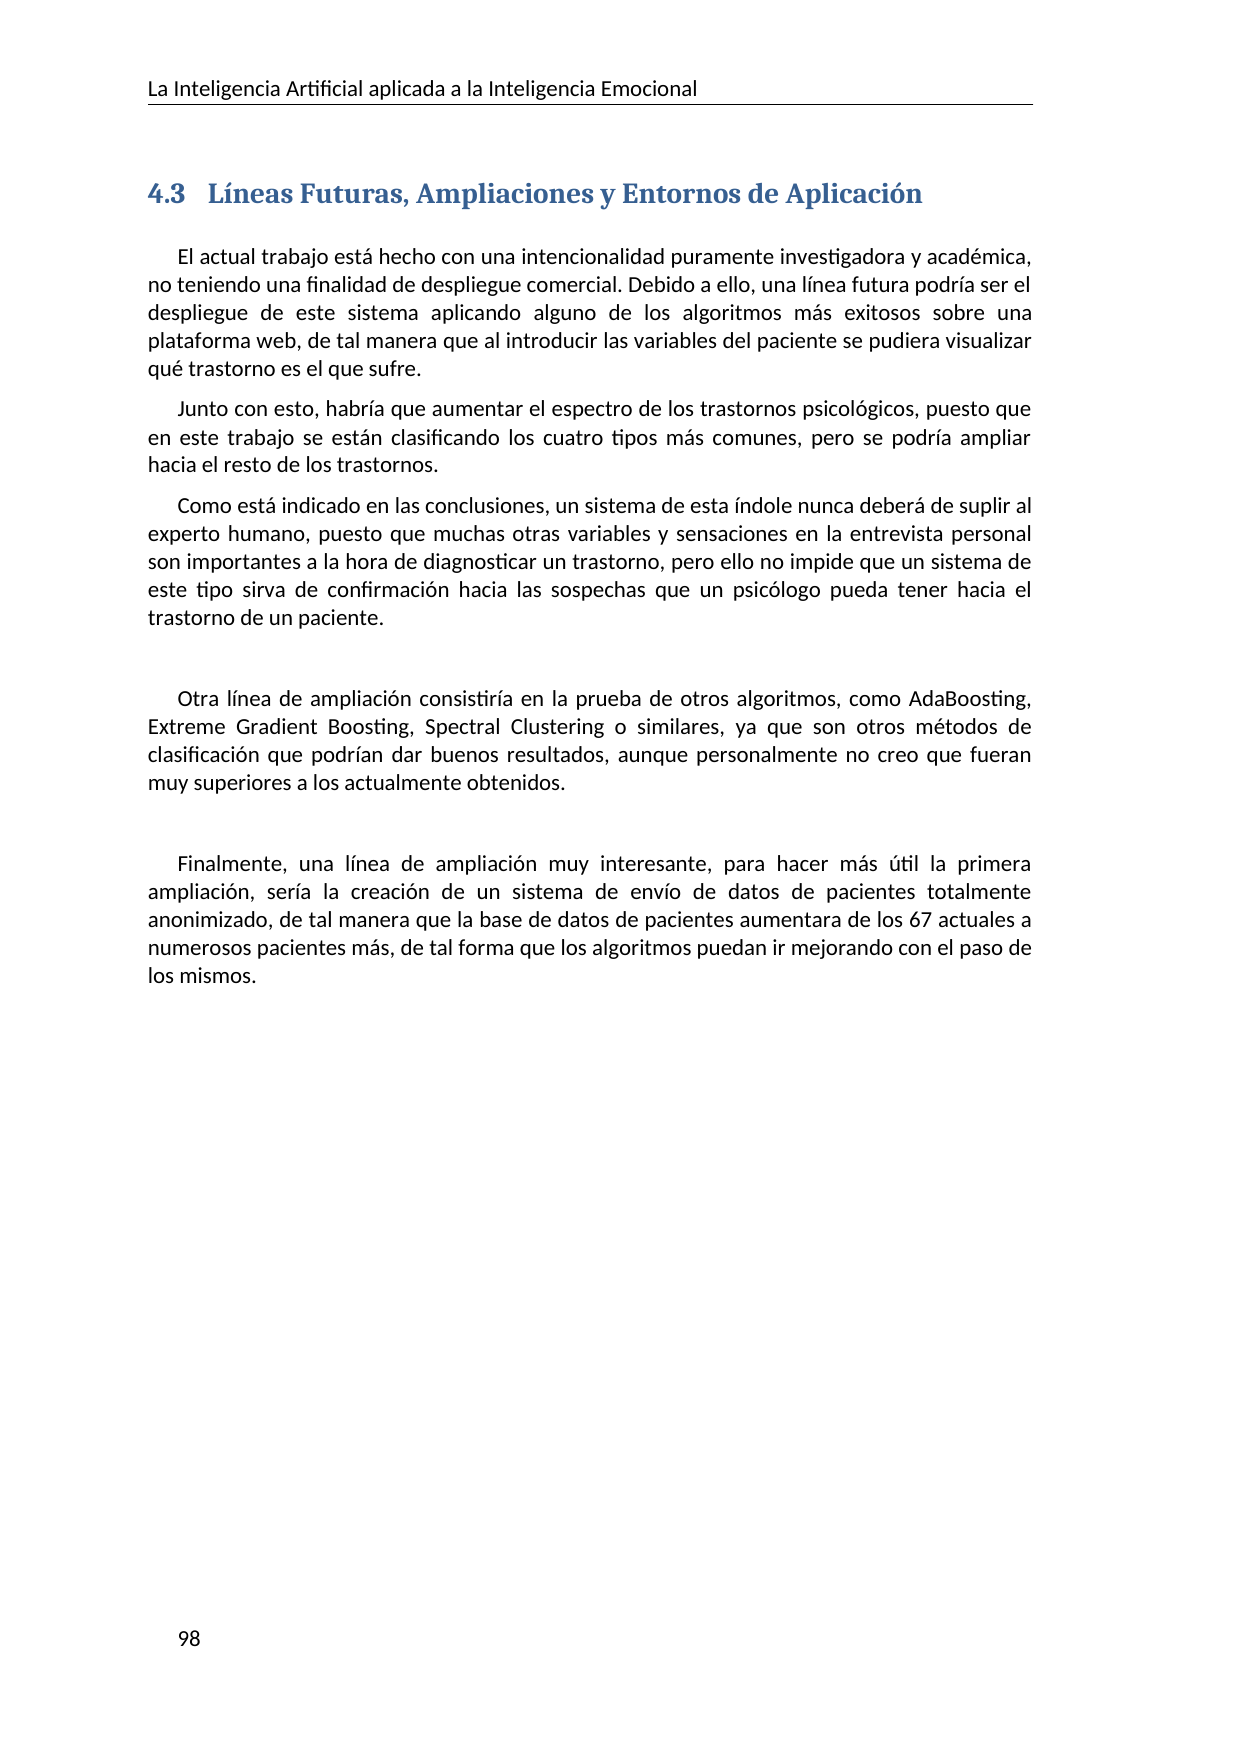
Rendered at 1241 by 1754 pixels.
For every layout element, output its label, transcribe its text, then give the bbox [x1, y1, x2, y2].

text Finalmente, una línea de ampliación muy interesante, para hacer más útil la primera ampliación, sería la creación de un sistema de envío de datos de pacientes totalmente anonimizado, de tal manera que la base de datos de pacientes aumentara de los 67 actuales a numerosos pacientes más, de tal forma que los algoritmos puedan ir mejorando con el paso de los mismos. [148, 849, 1033, 989]
text Otra línea de ampliación consistiría en la prueba de otros algoritmos, como AdaBoosting, Extreme Gradient Boosting, Spectral Clustering o similares, ya que son otros métodos de clasificación que podrían dar buenos resultados, aunque personalmente no creo que fueran muy superiores a los actualmente obtenidos. [148, 684, 1033, 796]
text Junto con esto, habría que aumentar el espectro de los trastornos psicológicos, puesto que en este trabajo se están clasificando los cuatro tipos más comunes, pero se podría ampliar hacia el resto de los trastornos. [148, 394, 1033, 479]
text Como está indicado en las conclusiones, un sistema de esta índole nunca deberá de suplir al experto humano, puesto que muchas otras variables y sensaciones en la entrevista personal son importantes a la hora de diagnosticar un trastorno, pero ello no impide que un sistema de este tipo sirva de confirmación hacia las sospechas que un psicólogo pueda tener hacia el trastorno de un paciente. [148, 491, 1033, 631]
subtitle Líneas Futuras, Ampliaciones y Entornos de Aplicación [148, 177, 1033, 211]
text El actual trabajo está hecho con una intencionalidad puramente investigadora y académica, no teniendo una finalidad de despliegue comercial. Debido a ello, una línea futura podría ser el despliegue de este sistema aplicando alguno de los algoritmos más exitosos sobre una plataforma web, de tal manera que al introducir las variables del paciente se pudiera visualizar qué trastorno es el que sufre. [148, 242, 1033, 382]
